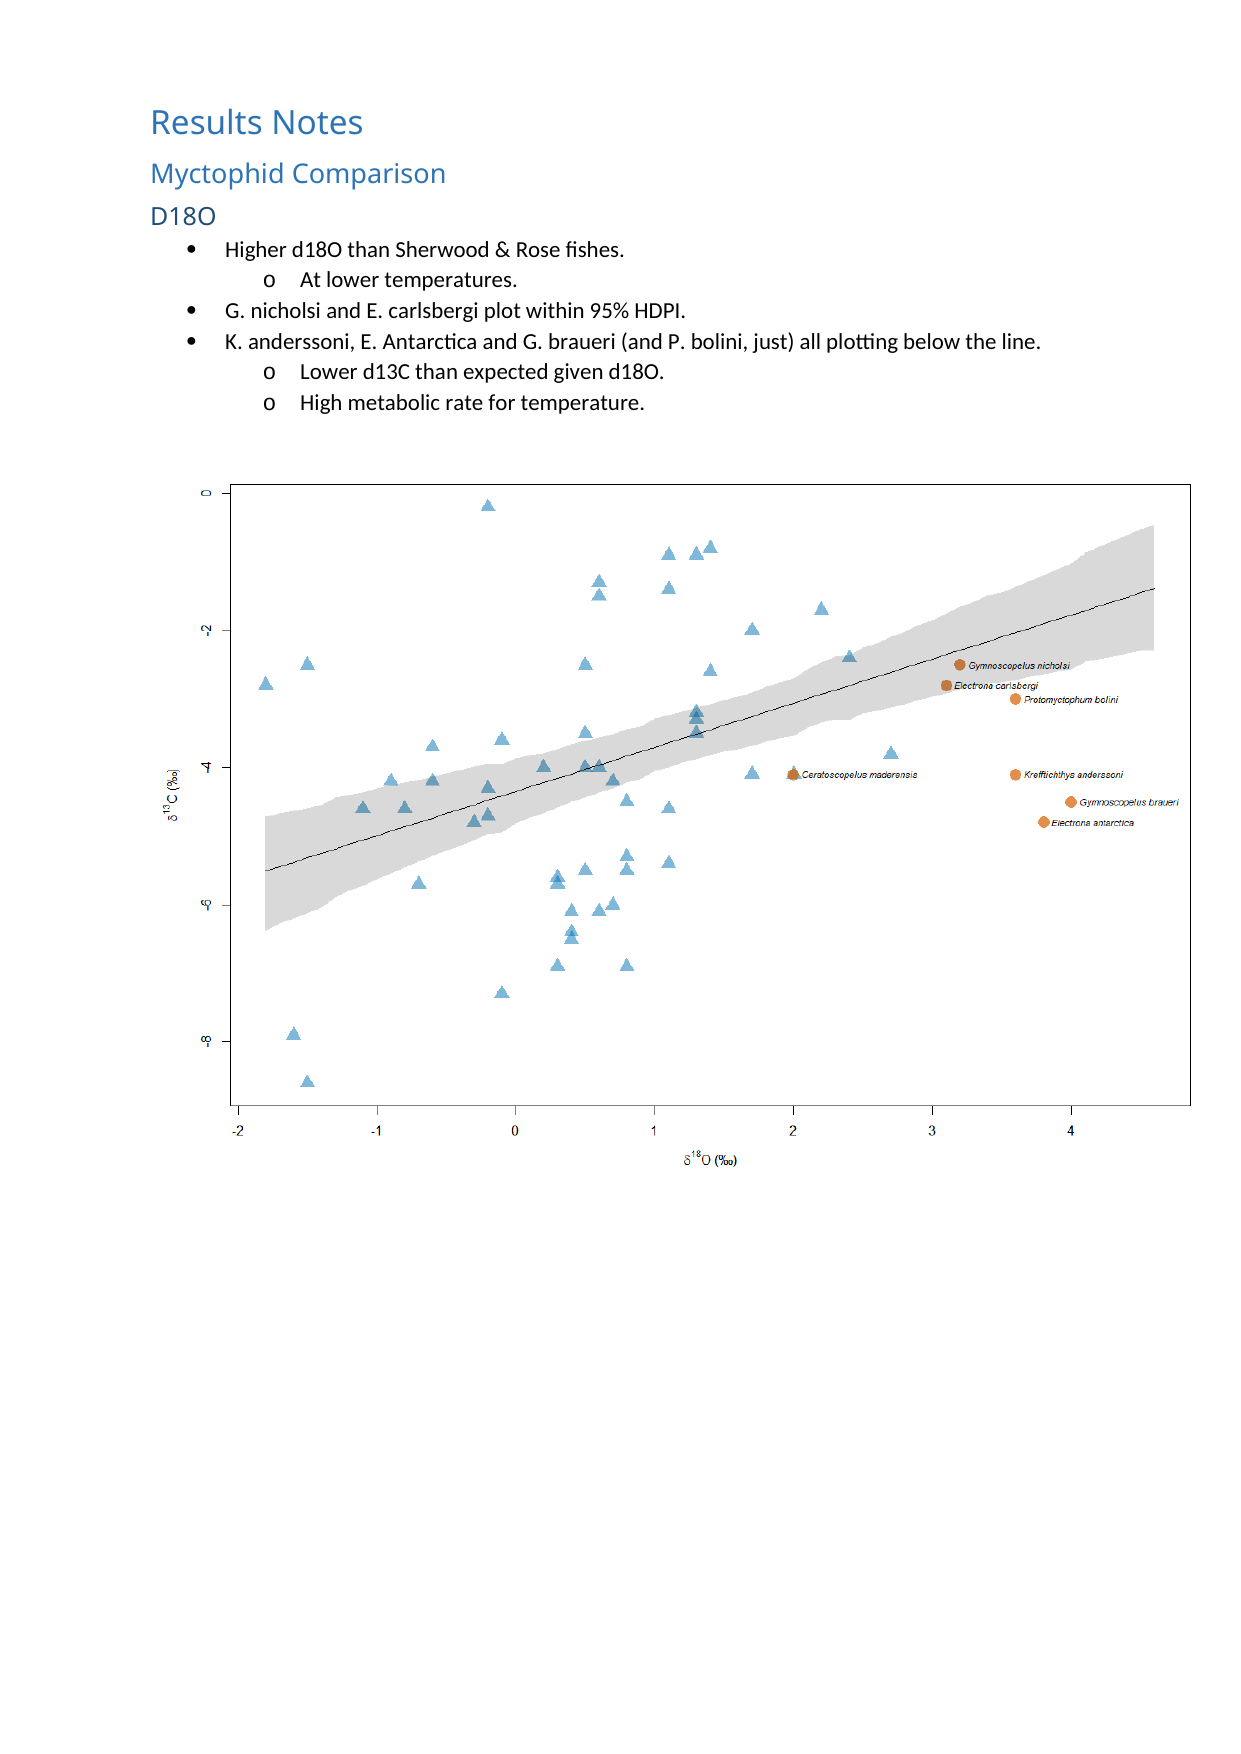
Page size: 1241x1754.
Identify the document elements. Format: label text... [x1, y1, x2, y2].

subtitle Myctophid Comparison [150, 154, 1090, 191]
list High metabolic rate for temperature. [262, 388, 1090, 418]
list G. nicholsi and E. carlsbergi plot within 95% HDPI. [187, 297, 1090, 324]
list Lower d13C than expected given d18O. [262, 357, 1090, 386]
list At lower temperatures. [262, 265, 1090, 294]
list Higher d18O than Sherwood & Rose fishes. [187, 235, 1090, 263]
picture [150, 436, 1238, 1186]
subtitle D18O [150, 198, 1090, 232]
list K. anderssoni, E. Antarctica and G. braueri (and P. bolini, just) all plotting below the line. [187, 327, 1090, 355]
